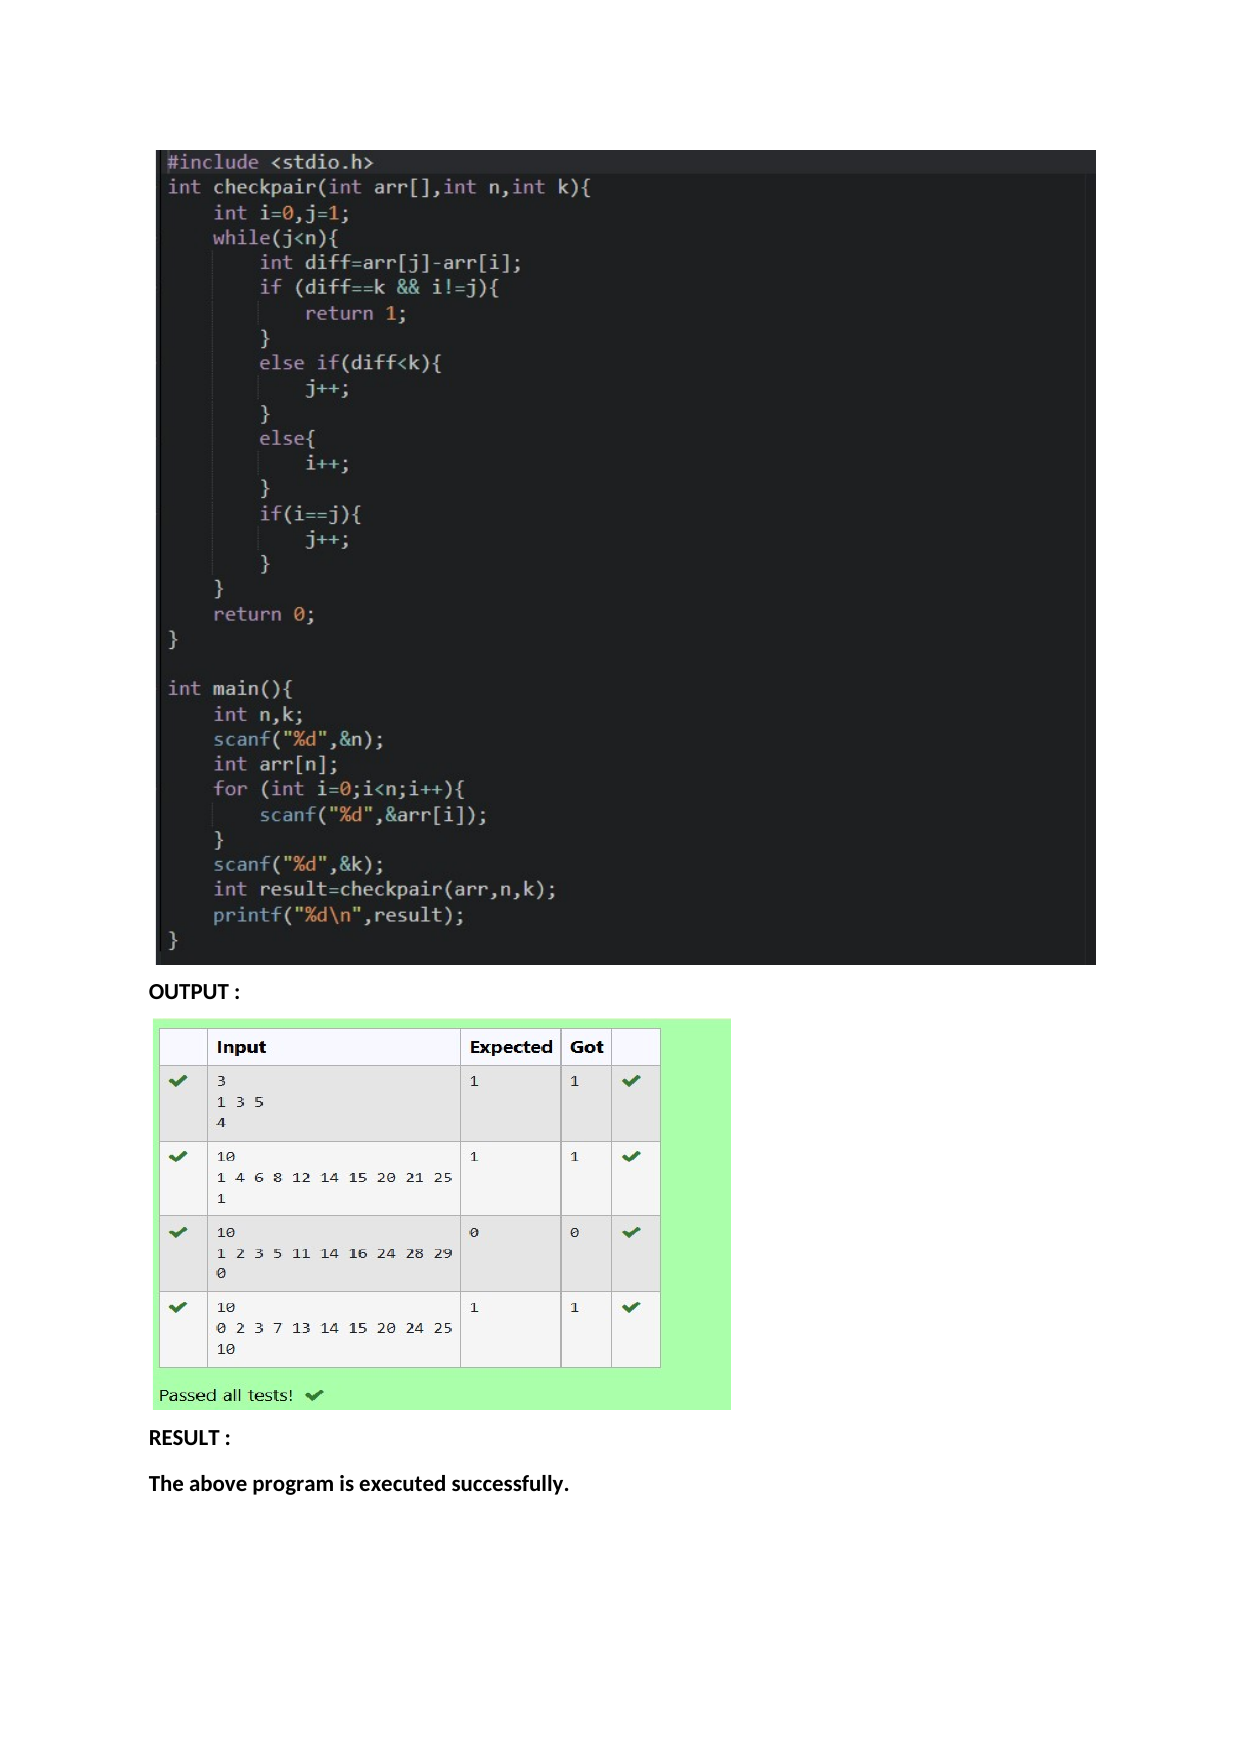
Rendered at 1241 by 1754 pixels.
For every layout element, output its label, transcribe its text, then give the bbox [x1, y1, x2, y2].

text RESULT : [148, 1423, 1096, 1451]
text OUTPUT : [148, 977, 1096, 1006]
picture [155, 150, 1096, 965]
text The above program is executed successfully. [148, 1469, 1096, 1498]
picture [152, 1018, 731, 1410]
